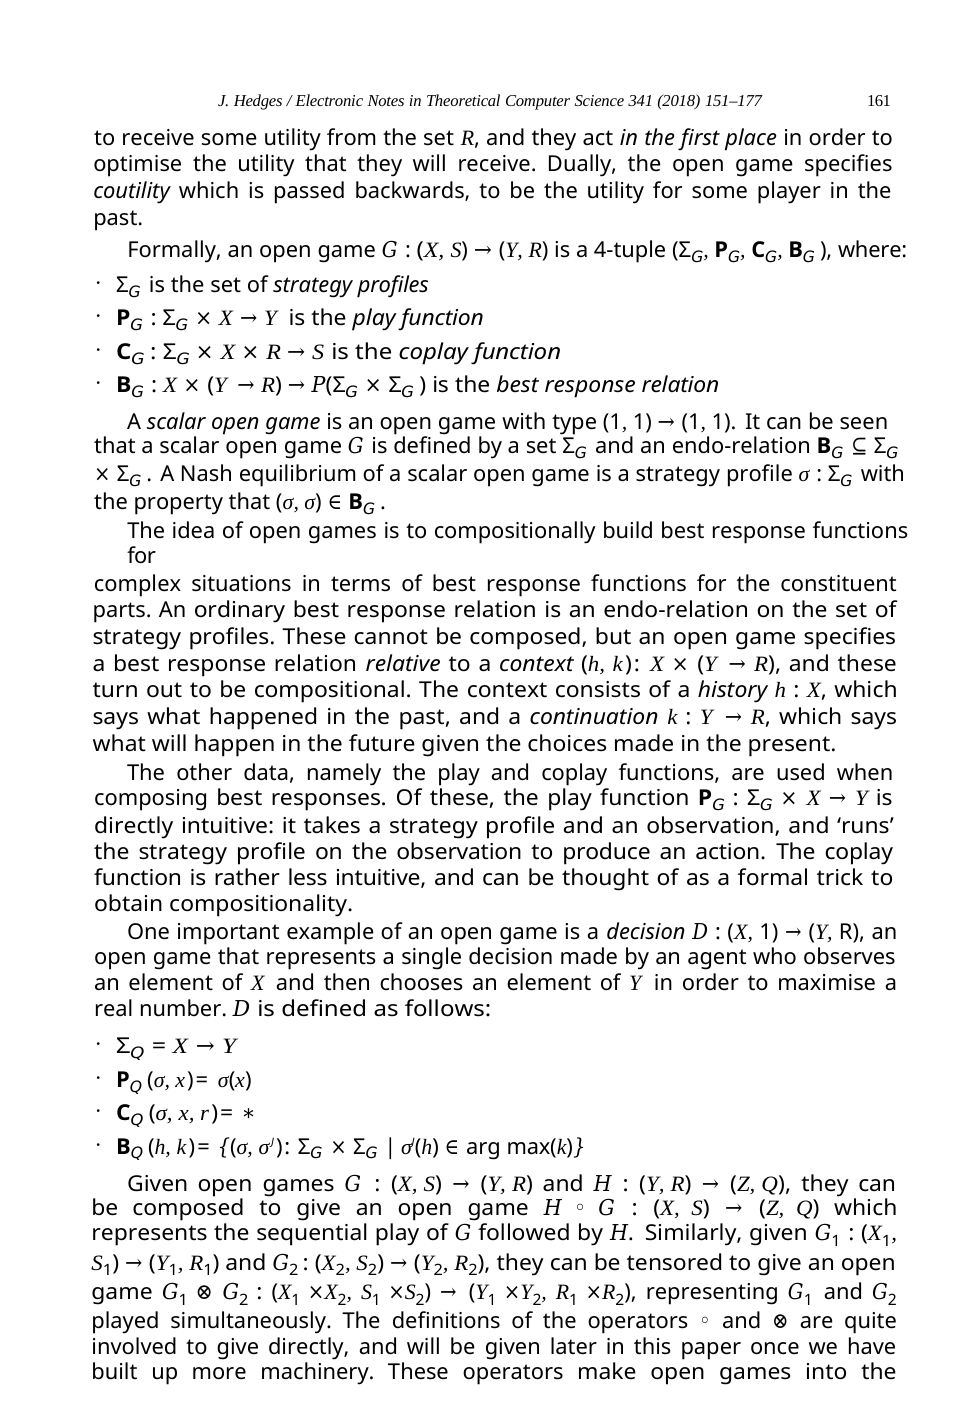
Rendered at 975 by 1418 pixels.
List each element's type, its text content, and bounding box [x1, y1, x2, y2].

text A scalar open game is an open game with type (1, 1) → (1, 1). It can be seen that a scalar open game G is defined by a set ΣG and an endo-relation BG ⊆ ΣG × ΣG . A Nash equilibrium of a scalar open game is a strategy profile σ : ΣG with the property that (σ, σ) ∈ BG . [94, 409, 907, 518]
list BG : X × (Y → R) → P(ΣG × ΣG ) is the best response relation [95, 369, 931, 401]
text The idea of open games is to compositionally build best response functions for [127, 518, 931, 569]
text One important example of an open game is a decision D : (X, 1) → (Y, R), an open game that represents a single decision made by an agent who observes an element of X and then chooses an element of Y in order to maximise a real number. D is defined as follows: [94, 919, 897, 1023]
text The other data, namely the play and coplay functions, are used when composing best responses. Of these, the play function PG : ΣG × X → Y is directly intuitive: it takes a strategy profile and an observation, and ‘runs’ the strategy profile on the observation to produce an action. The coplay function is rather less intuitive, and can be thought of as a formal trick to obtain compositionality. [94, 759, 894, 917]
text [91, 1171, 897, 1386]
list CQ (σ, x, r)= ∗ [95, 1097, 931, 1129]
list CG : ΣG × X × R → S is the coplay function [95, 336, 931, 368]
list ΣG is the set of strategy proﬁles [95, 269, 931, 301]
text to receive some utility from the set R, and they act in the ﬁrst place in order to optimise the utility that they will receive. Dually, the open game specifies coutility which is passed backwards, to be the utility for some player in the past. [93, 124, 893, 231]
list PG : ΣG × X → Y is the play function [95, 302, 931, 334]
list BQ (h, k)= {(σ, σj): ΣG × ΣG | σj(h) ∈ arg max(k)} [95, 1131, 931, 1163]
list ΣQ = X → Y [95, 1030, 931, 1062]
text Formally, an open game G : (X, S) → (Y, R) is a 4-tuple (ΣG, PG, CG, BG ), where: [127, 231, 931, 264]
text complex situations in terms of best response functions for the constituent parts. An ordinary best response relation is an endo-relation on the set of strategy profiles. These cannot be composed, but an open game specifies a best response relation relative to a context (h, k): X × (Y → R), and these turn out to be compositional. The context consists of a history h : X, which says what happened in the past, and a continuation k : Y → R, which says what will happen in the future given the choices made in the present. [92, 570, 897, 758]
list PQ (σ, x)= σ(x) [95, 1064, 931, 1096]
